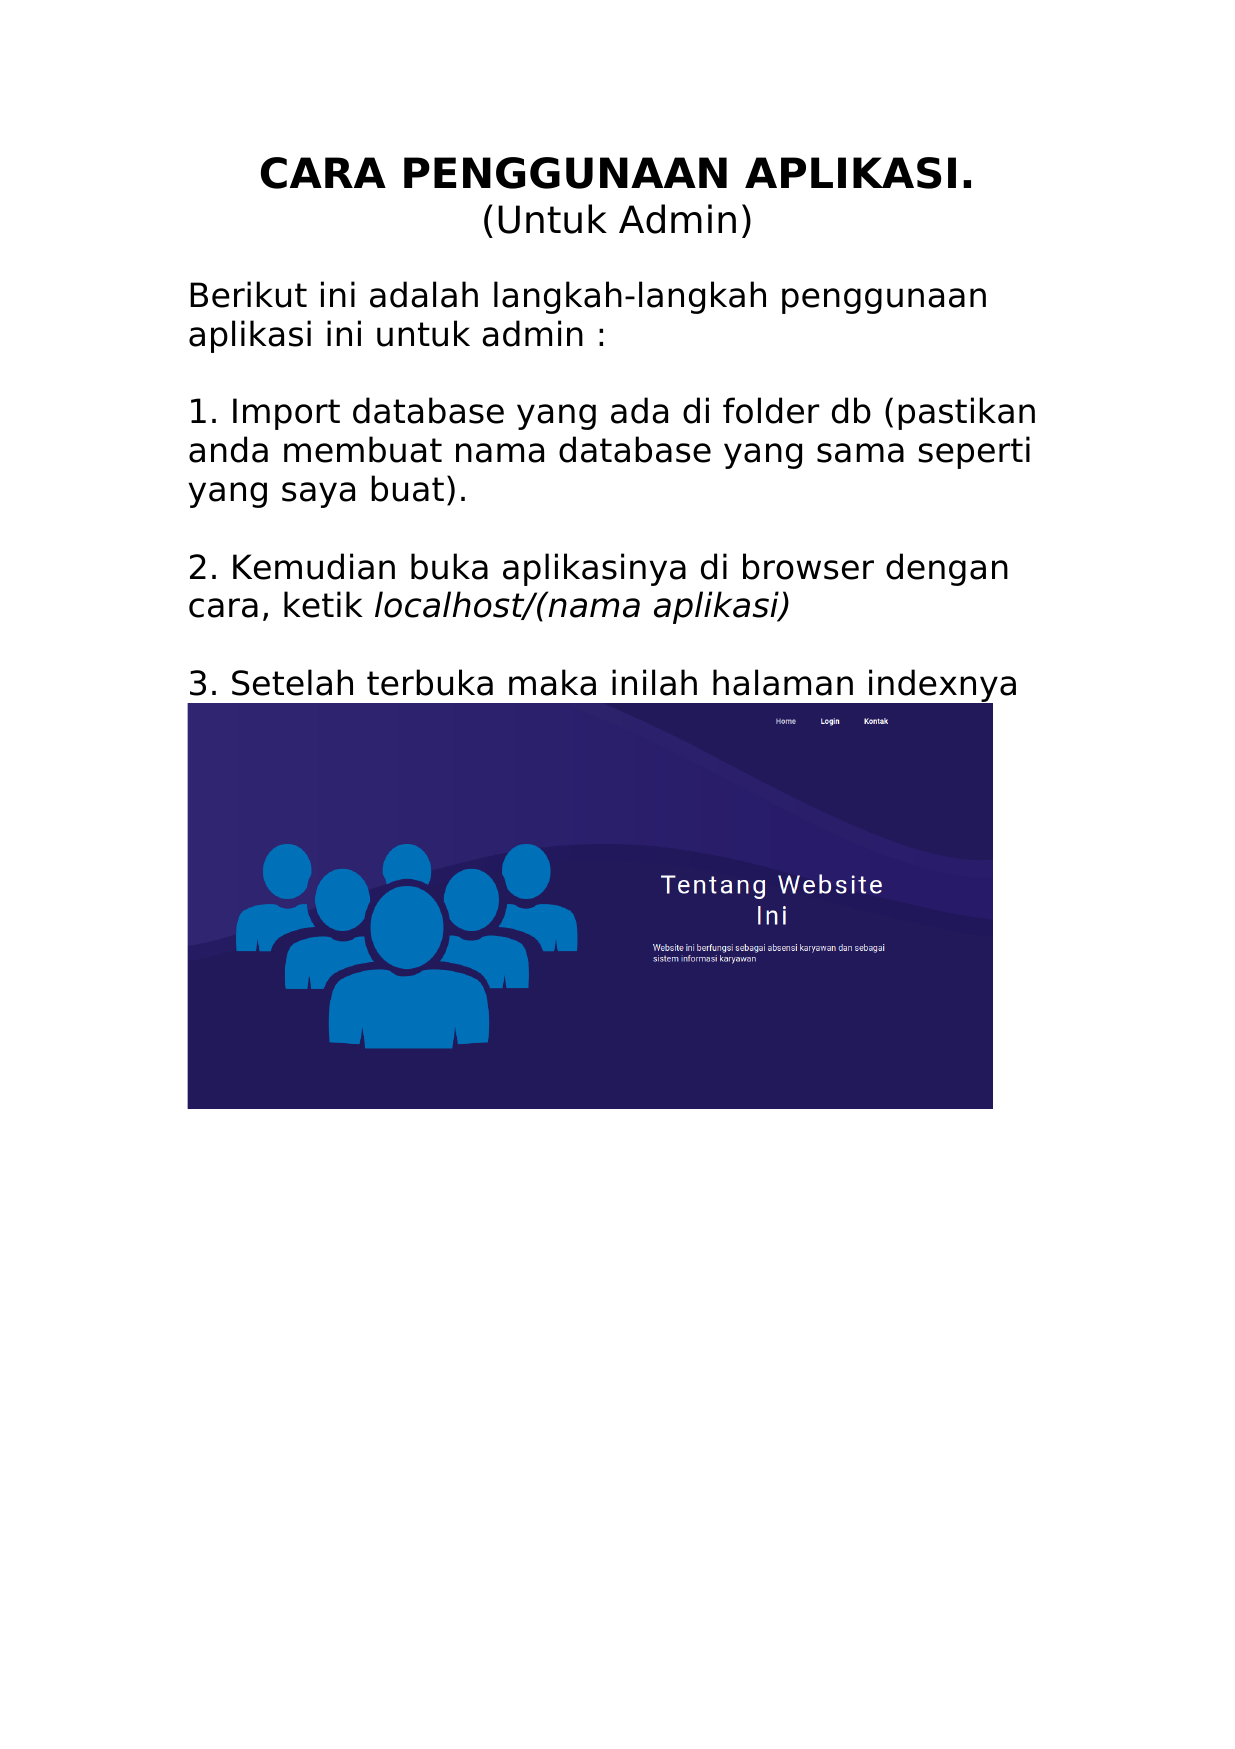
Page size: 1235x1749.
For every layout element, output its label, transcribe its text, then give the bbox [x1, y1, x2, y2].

list Setelah terbuka maka inilah halaman indexnya [187, 665, 1047, 703]
list Import database yang ada di folder db (pastikan anda membuat nama database yang sama seperti yang saya buat). [187, 393, 1047, 509]
list CARA PENGGUNAAN APLIKASI. [187, 150, 1047, 198]
picture [187, 703, 993, 1109]
list Berikut ini adalah langkah-langkah penggunaan aplikasi ini untuk admin : [187, 276, 1047, 354]
list Kemudian buka aplikasinya di browser dengan cara, ketik localhost/(nama aplikasi) [187, 548, 1047, 626]
list (Untuk Admin) [187, 198, 1047, 242]
